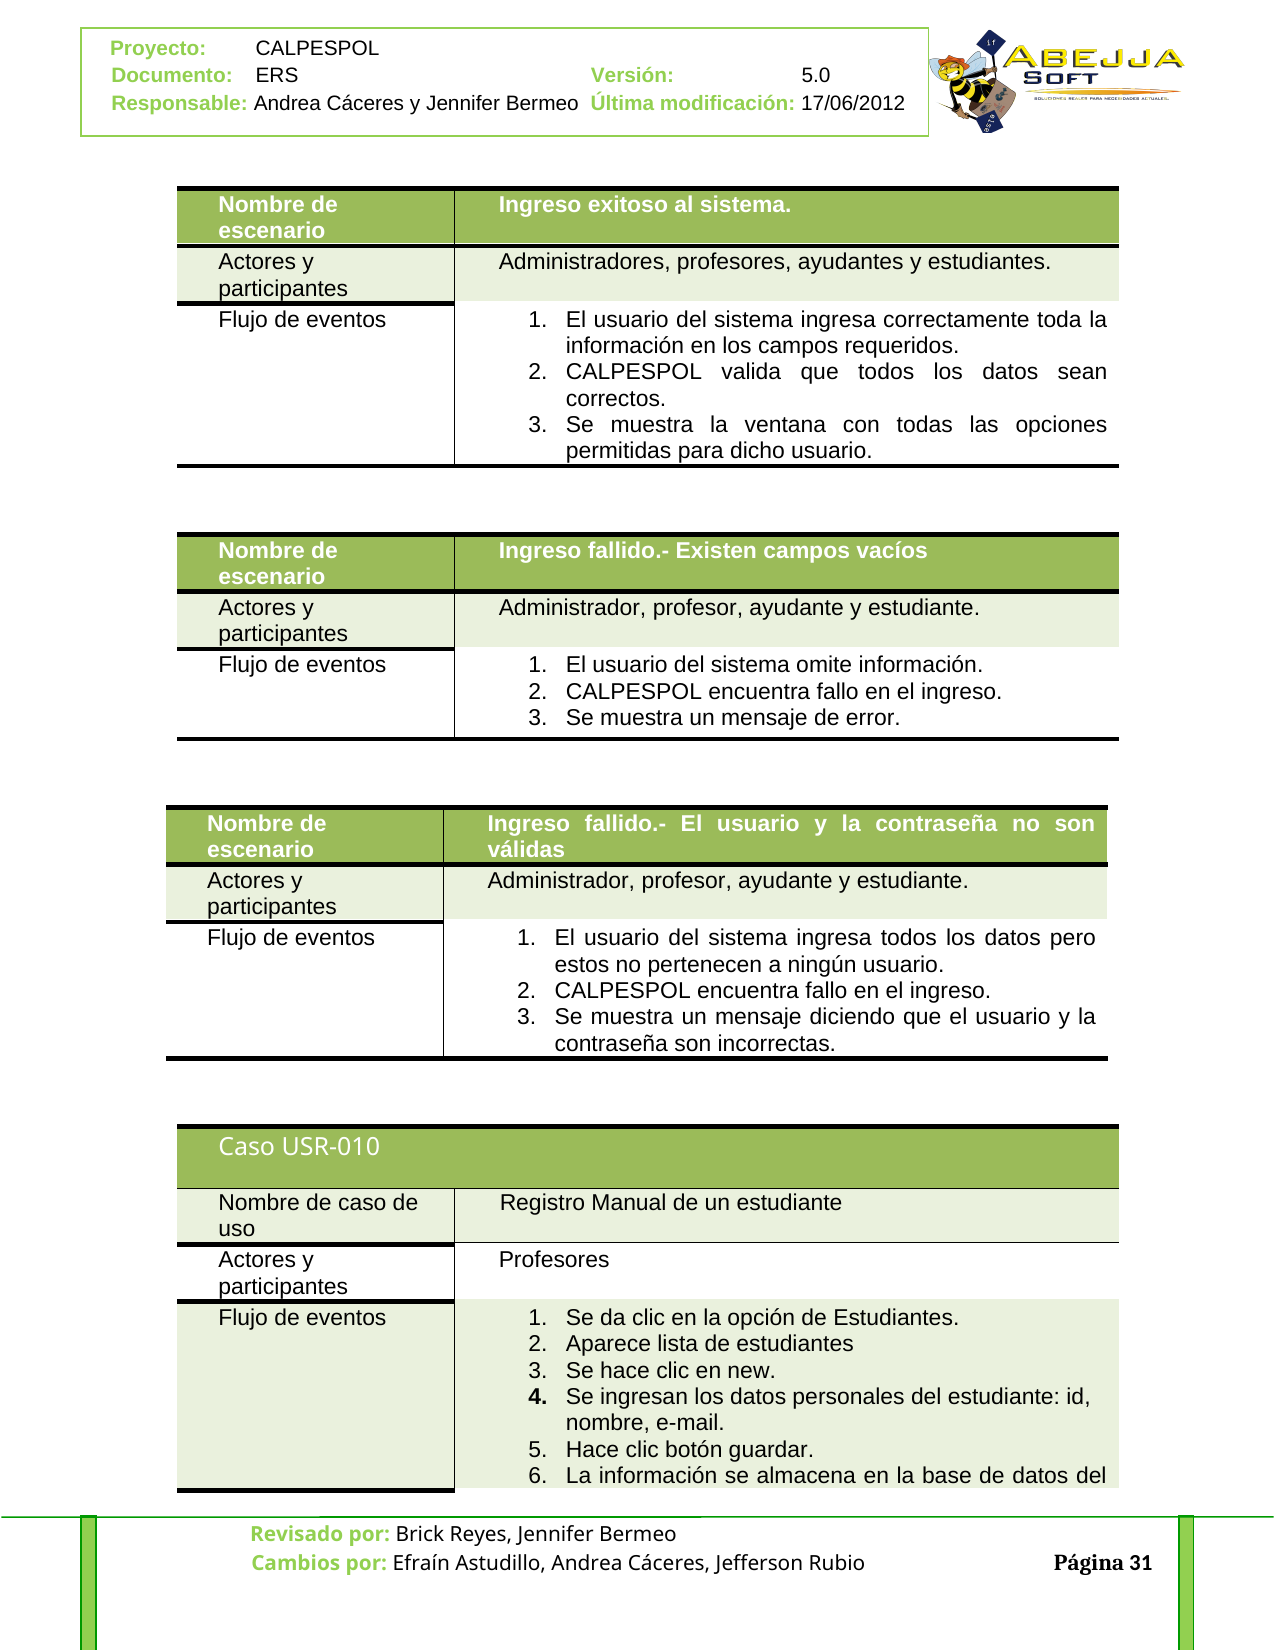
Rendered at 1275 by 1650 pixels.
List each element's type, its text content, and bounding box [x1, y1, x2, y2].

table_cell Flujo de eventos [177, 651, 454, 737]
table_cell Actores y participantes [177, 1247, 454, 1299]
table_cell Registro Manual de un estudiante [455, 1189, 1119, 1242]
table_header Nombre de escenario [177, 537, 454, 589]
table_cell Flujo de eventos [177, 1304, 454, 1488]
table_header Nombre de escenario [177, 191, 454, 243]
table_cell Actores y participantes [177, 248, 454, 301]
table_cell Administrador, profesor, ayudante y estudiante. [455, 594, 1119, 647]
table_header Ingreso fallido.- Existen campos vacíos [455, 537, 1119, 589]
table_header Ingreso fallido.- El usuario y la contraseña no son válidas [444, 810, 1107, 862]
table_cell Administrador, profesor, ayudante y estudiante. [444, 867, 1107, 919]
picture [929, 29, 1185, 133]
table_cell El usuario del sistema omite información. CALPESPOL encuentra fallo en el ingreso. Se muestra un mensaje de error. [455, 647, 1119, 737]
table_cell Flujo de eventos [166, 924, 443, 1056]
table_cell El usuario del sistema ingresa correctamente toda la información en los campos requeridos. CALPESPOL valida que todos los datos sean correctos. Se muestra la ventana con todas las opciones permitidas para dicho usuario. [455, 301, 1119, 464]
table_cell Administradores, profesores, ayudantes y estudiantes. [455, 248, 1119, 301]
table_cell El usuario del sistema ingresa todos los datos pero estos no pertenecen a ningún usuario. CALPESPOL encuentra fallo en el ingreso. Se muestra un mensaje diciendo que el usuario y la contraseña son incorrectas. [444, 920, 1107, 1056]
table_header Nombre de escenario [166, 810, 443, 862]
table_cell Profesores [455, 1243, 1119, 1299]
table_cell Flujo de eventos [177, 306, 454, 464]
table_header Ingreso exitoso al sistema. [455, 191, 1119, 243]
table_cell Actores y participantes [166, 867, 443, 919]
table_cell Nombre de caso de uso [177, 1189, 454, 1242]
table_header Caso USR-010 [177, 1129, 1119, 1188]
table_cell Actores y participantes [177, 594, 454, 647]
